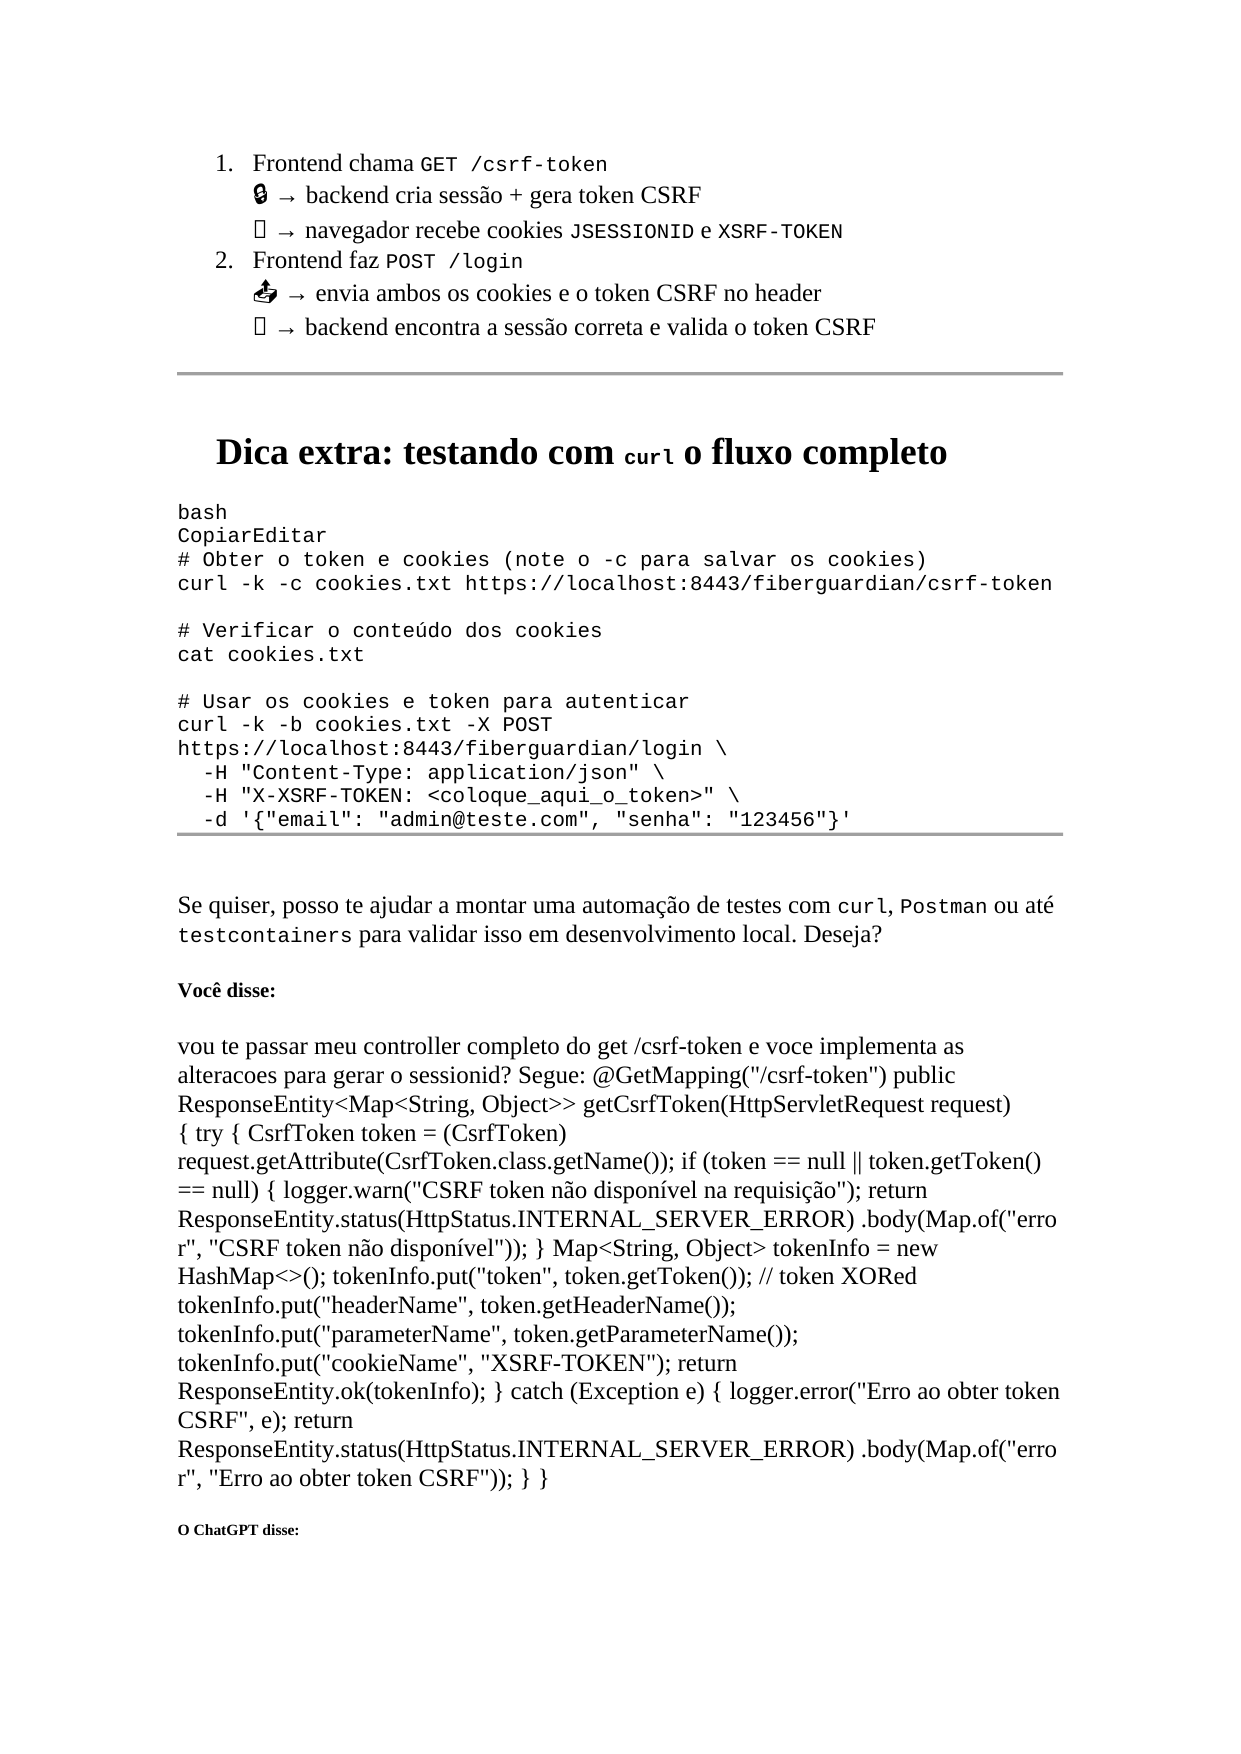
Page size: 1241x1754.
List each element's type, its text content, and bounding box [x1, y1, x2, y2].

text -d '{"email": "admin@teste.com", "senha": "123456"}' [177, 809, 1063, 832]
text curl -k -c cookies.txt https://localhost:8443/fiberguardian/csrf-token [177, 573, 1063, 596]
text # Obter o token e cookies (note o -c para salvar os cookies) [177, 549, 1063, 573]
text -H "X-XSRF-TOKEN: <coloque_aqui_o_token>" \ [177, 785, 1063, 809]
text # Verificar o conteúdo dos cookies [177, 620, 1063, 643]
text vou te passar meu controller completo do get /csrf-token e voce implementa as alteracoes para gerar o sessionid? Segue: @GetMapping("/csrf-token") public ResponseEntity<Map<String, Object>> getCsrfToken(HttpServletRequest request) { try { CsrfToken token = (CsrfToken) request.getAttribute(CsrfToken.class.getName()); if (token == null || token.getToken() == null) { logger.warn("CSRF token não disponível na requisição"); return ResponseEntity.status(HttpStatus.INTERNAL_SERVER_ERROR) .body(Map.of("error", "CSRF token não disponível")); } Map<String, Object> tokenInfo = new HashMap<>(); tokenInfo.put("token", token.getToken()); // token XORed tokenInfo.put("headerName", token.getHeaderName()); tokenInfo.put("parameterName", token.getParameterName()); tokenInfo.put("cookieName", "XSRF-TOKEN"); return ResponseEntity.ok(tokenInfo); } catch (Exception e) { logger.error("Erro ao obter token CSRF", e); return ResponseEntity.status(HttpStatus.INTERNAL_SERVER_ERROR) .body(Map.of("error", "Erro ao obter token CSRF")); } } [177, 1031, 1063, 1491]
list Frontend faz POST /login 📤 → envia ambos os cookies e o token CSRF no header ✅ → backend encontra a sessão correta e valida o token CSRF [215, 245, 1063, 343]
text Você disse: [177, 978, 1063, 1002]
text # Usar os cookies e token para autenticar [177, 691, 1063, 714]
text 🧩 Dica extra: testando com curl o fluxo completo [177, 429, 1063, 472]
text -H "Content-Type: application/json" \ [177, 762, 1063, 785]
text Se quiser, posso te ajudar a montar uma automação de testes com curl, Postman ou até testcontainers para validar isso em desenvolvimento local. Deseja? [177, 890, 1063, 949]
text O ChatGPT disse: [177, 1521, 1063, 1538]
text CopiarEditar [177, 525, 1063, 549]
list Frontend chama GET /csrf-token 🔒 → backend cria sessão + gera token CSRF 🍪 → navegador recebe cookies JSESSIONID e XSRF-TOKEN [215, 148, 1063, 245]
text bash [177, 502, 1063, 525]
text cat cookies.txt [177, 643, 1063, 667]
text curl -k -b cookies.txt -X POST https://localhost:8443/fiberguardian/login \ [177, 714, 1063, 762]
